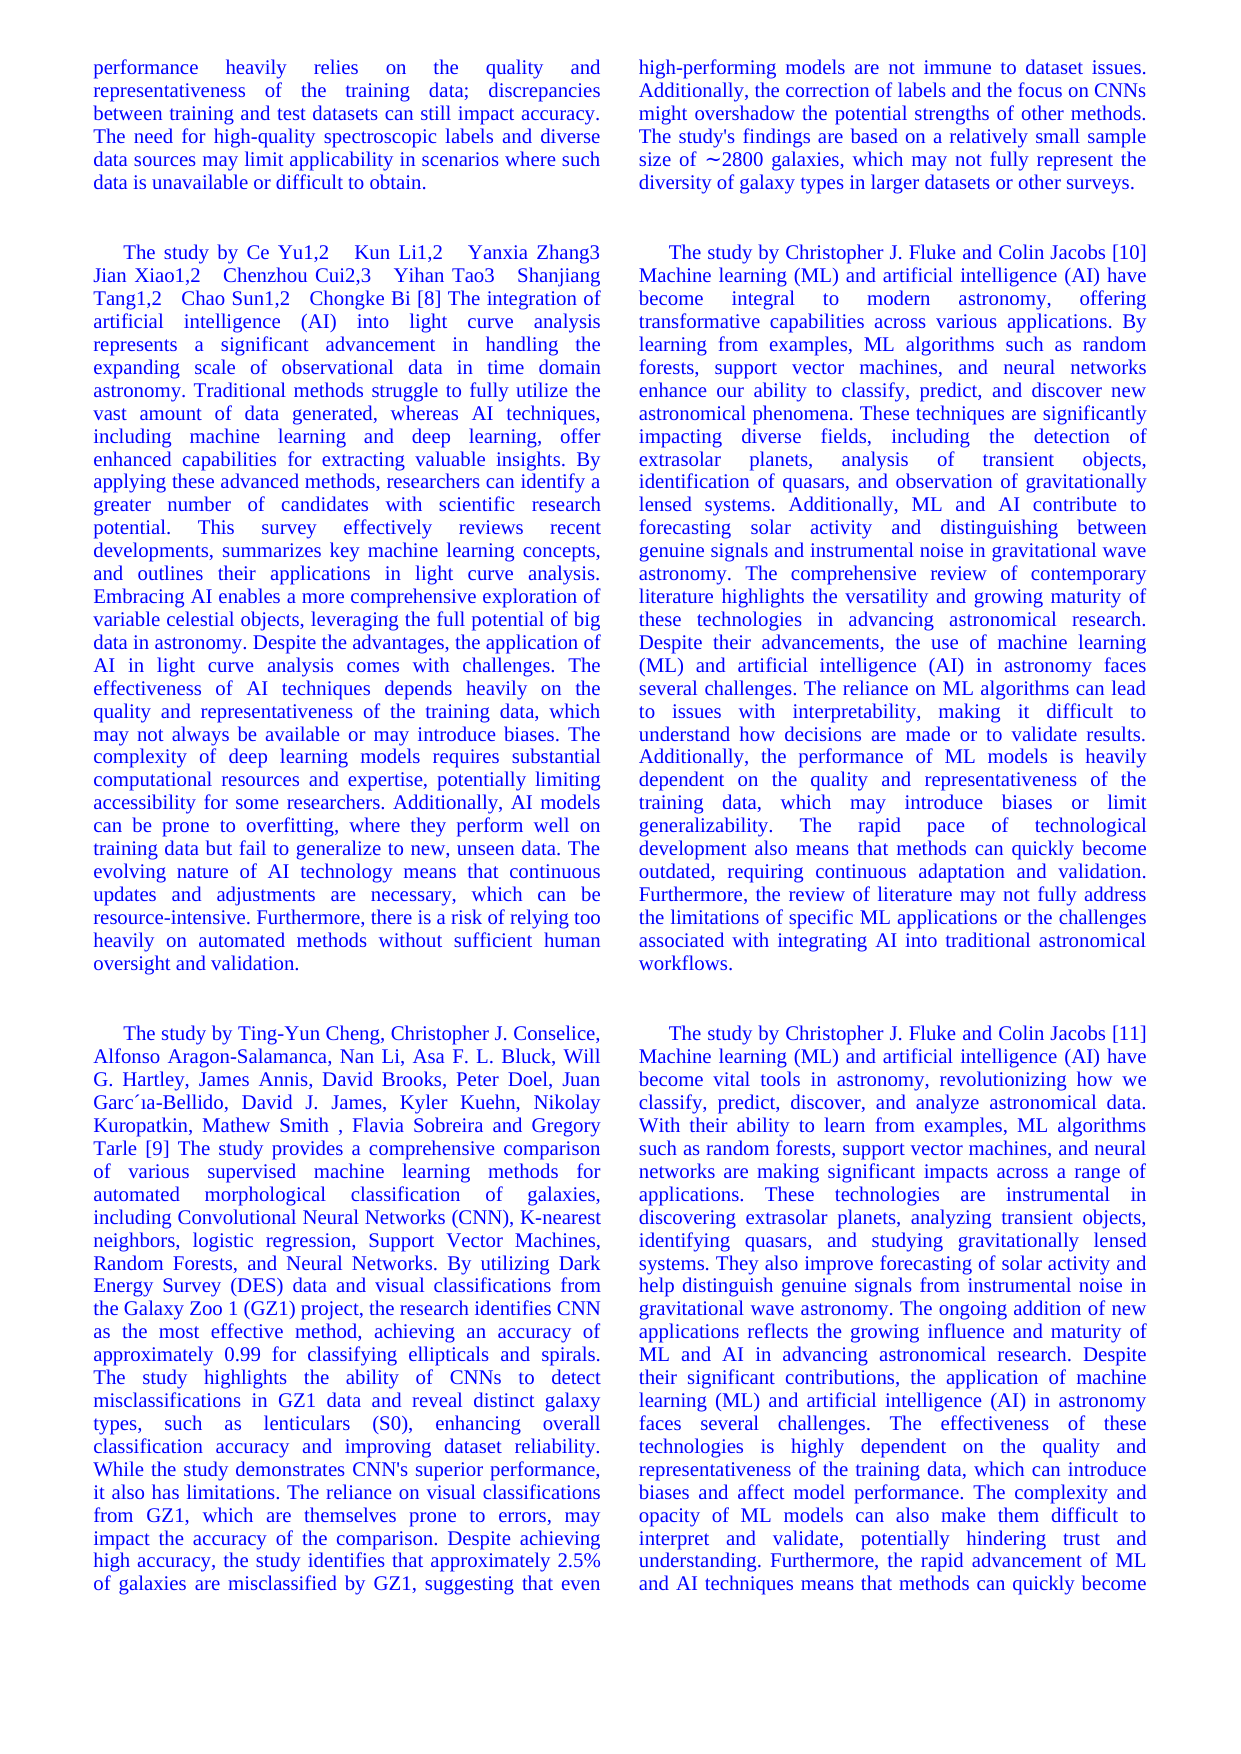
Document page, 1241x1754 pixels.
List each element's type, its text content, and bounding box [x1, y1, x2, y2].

text The study by Christopher J. Fluke and Colin Jacobs [10] Machine learning (ML) and artificial intelligence (AI) have become integral to modern astronomy, offering transformative capabilities across various applications. By learning from examples, ML algorithms such as random forests, support vector machines, and neural networks enhance our ability to classify, predict, and discover new astronomical phenomena. These techniques are significantly impacting diverse fields, including the detection of extrasolar planets, analysis of transient objects, identification of quasars, and observation of gravitationally lensed systems. Additionally, ML and AI contribute to forecasting solar activity and distinguishing between genuine signals and instrumental noise in gravitational wave astronomy. The comprehensive review of contemporary literature highlights the versatility and growing maturity of these technologies in advancing astronomical research. Despite their advancements, the use of machine learning (ML) and artificial intelligence (AI) in astronomy faces several challenges. The reliance on ML algorithms can lead to issues with interpretability, making it difficult to understand how decisions are made or to validate results. Additionally, the performance of ML models is heavily dependent on the quality and representativeness of the training data, which may introduce biases or limit generalizability. The rapid pace of technological development also means that methods can quickly become outdated, requiring continuous adaptation and validation. Furthermore, the review of literature may not fully address the limitations of specific ML applications or the challenges associated with integrating AI into traditional astronomical workflows. [639, 241, 1147, 975]
text The study by Ting-Yun Cheng, Christopher J. Conselice, Alfonso Aragon-Salamanca, Nan Li, Asa F. L. Bluck, Will G. Hartley, James Annis, David Brooks, Peter Doel, Juan Garc´ıa-Bellido, David J. James, Kyler Kuehn, Nikolay Kuropatkin, Mathew Smith , Flavia Sobreira and Gregory Tarle [9] The study provides a comprehensive comparison of various supervised machine learning methods for automated morphological classification of galaxies, including Convolutional Neural Networks (CNN), K-nearest neighbors, logistic regression, Support Vector Machines, Random Forests, and Neural Networks. By utilizing Dark Energy Survey (DES) data and visual classifications from the Galaxy Zoo 1 (GZ1) project, the research identifies CNN as the most effective method, achieving an accuracy of approximately 0.99 for classifying ellipticals and spirals. The study highlights the ability of CNNs to detect misclassifications in GZ1 data and reveal distinct galaxy types, such as lenticulars (S0), enhancing overall classification accuracy and improving dataset reliability. While the study demonstrates CNN's superior performance, it also has limitations. The reliance on visual classifications from GZ1, which are themselves prone to errors, may impact the accuracy of the comparison. Despite achieving high accuracy, the study identifies that approximately 2.5% of galaxies are misclassified by GZ1, suggesting that even high-performing models are not immune to dataset issues. Additionally, the correction of labels and the focus on CNNs might overshadow the potential strengths of other methods. The study's findings are based on a relatively small sample size of ∼2800 galaxies, which may not fully represent the diversity of galaxy types in larger datasets or other surveys. [93, 1022, 601, 1595]
text The study by Ce Yu1,2 Kun Li1,2 Yanxia Zhang3 Jian Xiao1,2 Chenzhou Cui2,3 Yihan Tao3 Shanjiang Tang1,2 Chao Sun1,2 Chongke Bi [8] The integration of artificial intelligence (AI) into light curve analysis represents a significant advancement in handling the expanding scale of observational data in time domain astronomy. Traditional methods struggle to fully utilize the vast amount of data generated, whereas AI techniques, including machine learning and deep learning, offer enhanced capabilities for extracting valuable insights. By applying these advanced methods, researchers can identify a greater number of candidates with scientific research potential. This survey effectively reviews recent developments, summarizes key machine learning concepts, and outlines their applications in light curve analysis. Embracing AI enables a more comprehensive exploration of variable celestial objects, leveraging the full potential of big data in astronomy. Despite the advantages, the application of AI in light curve analysis comes with challenges. The effectiveness of AI techniques depends heavily on the quality and representativeness of the training data, which may not always be available or may introduce biases. The complexity of deep learning models requires substantial computational resources and expertise, potentially limiting accessibility for some researchers. Additionally, AI models can be prone to overfitting, where they perform well on training data but fail to generalize to new, unseen data. The evolving nature of AI technology means that continuous updates and adjustments are necessary, which can be resource-intensive. Furthermore, there is a risk of relying too heavily on automated methods without sufficient human oversight and validation. [93, 241, 601, 975]
